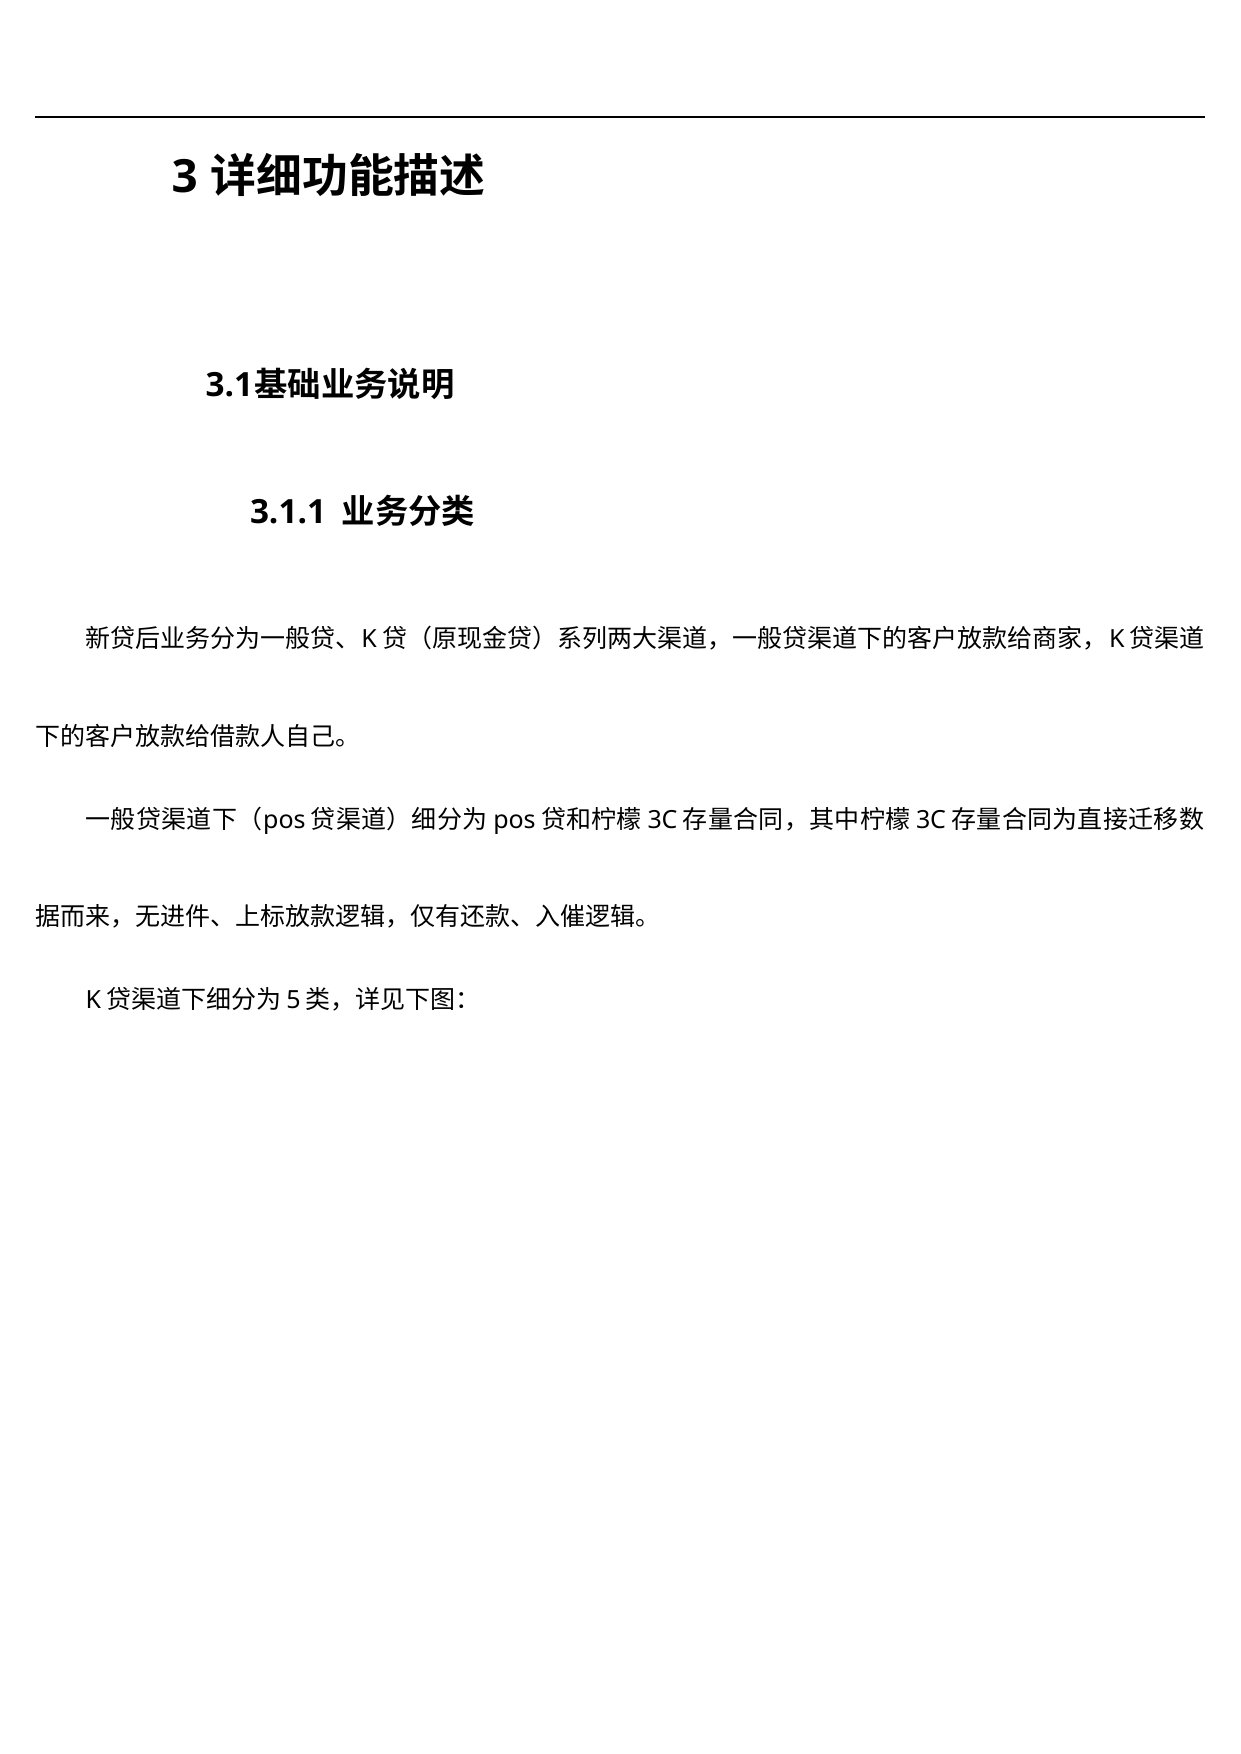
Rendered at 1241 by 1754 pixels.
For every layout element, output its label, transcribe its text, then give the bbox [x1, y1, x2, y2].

text 新贷后业务分为一般贷、K贷（原现金贷）系列两大渠道，一般贷渠道下的客户放款给商家，K贷渠道下的客户放款给借款人自己。 [35, 604, 1205, 767]
subtitle 业务分类 [183, 477, 1205, 542]
text K贷渠道下细分为5类，详见下图： [35, 966, 1205, 1031]
subtitle 基础业务说明 [139, 349, 1205, 414]
text 一般贷渠道下（pos贷渠道）细分为pos贷和柠檬3C存量合同，其中柠檬3C存量合同为直接迁移数据而来，无进件、上标放款逻辑，仅有还款、入催逻辑。 [35, 785, 1205, 947]
subtitle 详细功能描述 [80, 124, 1205, 221]
